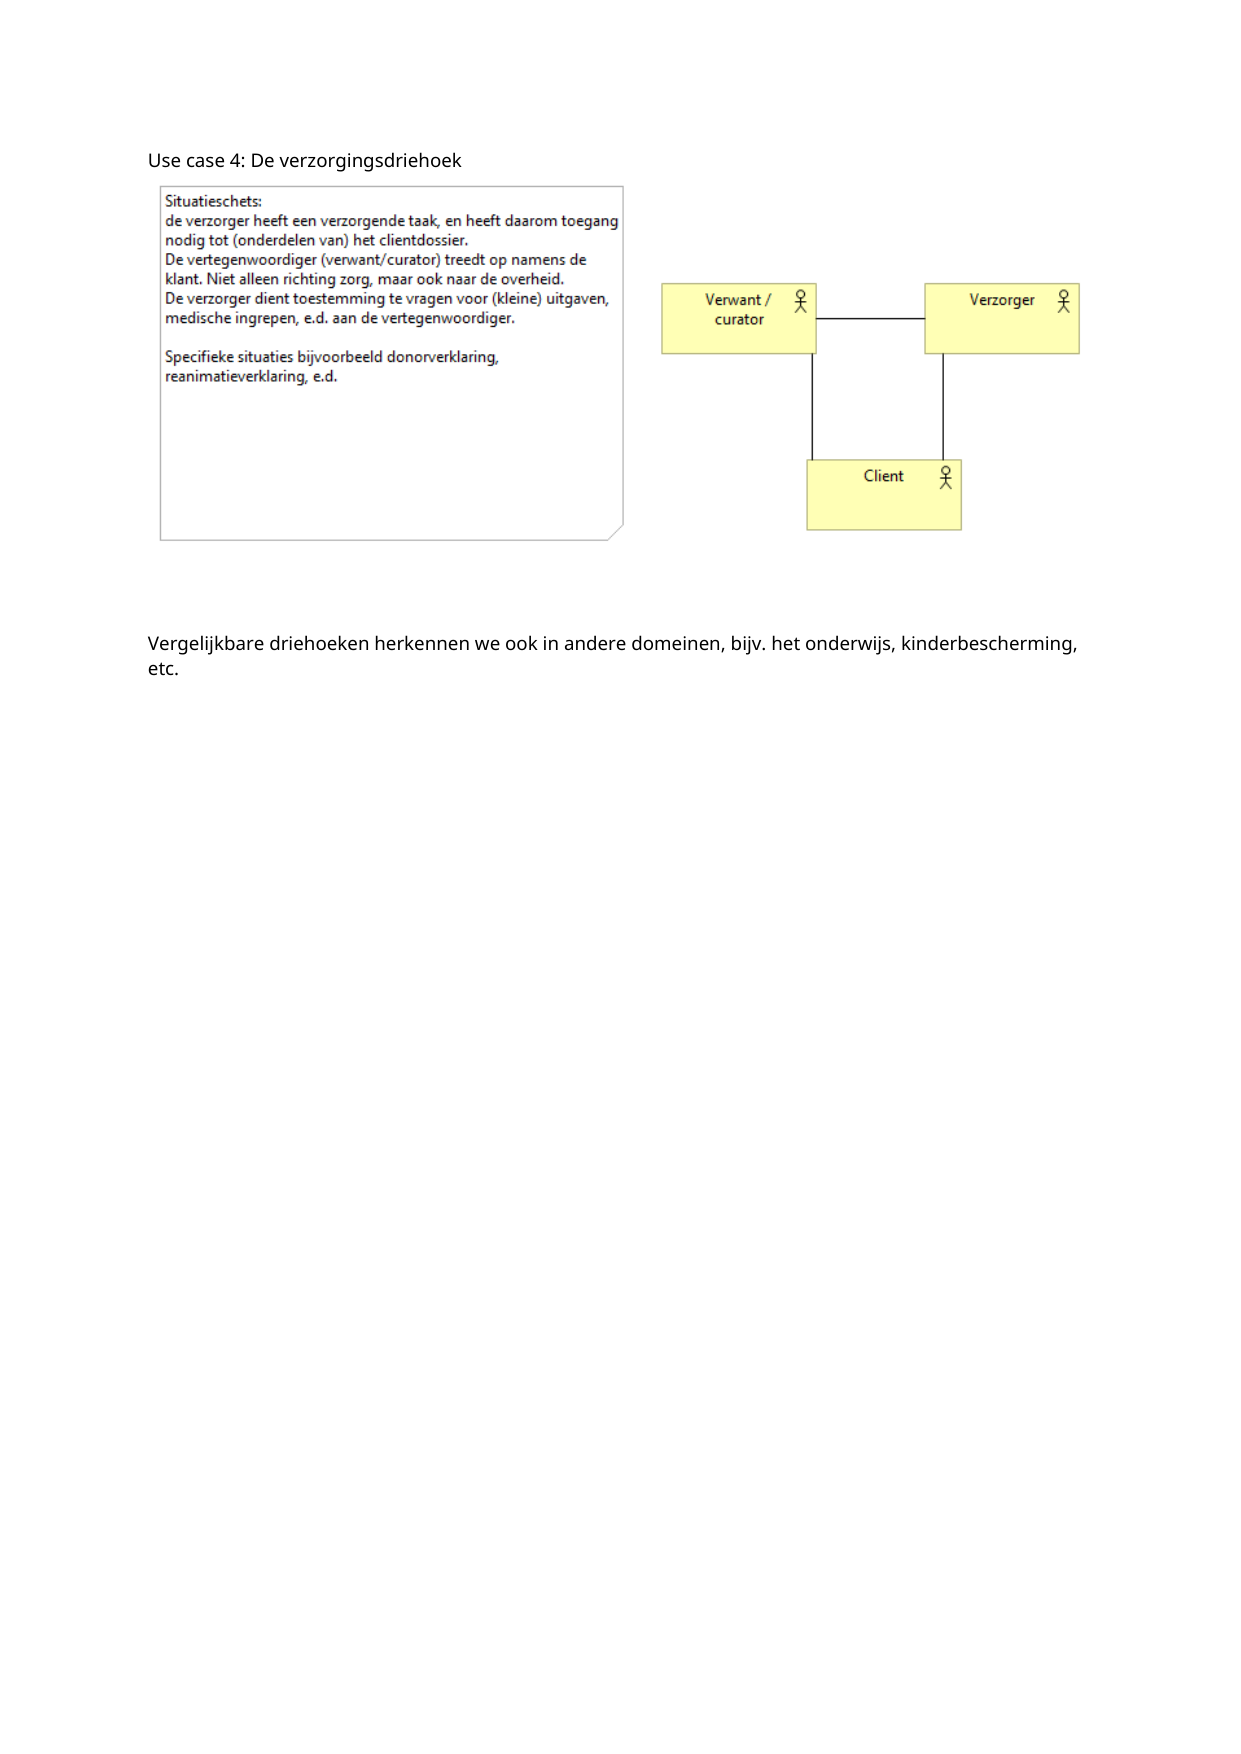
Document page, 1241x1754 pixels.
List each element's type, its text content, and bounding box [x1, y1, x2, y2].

text Use case 4: De verzorgingsdriehoek [148, 148, 1093, 173]
picture [147, 173, 1093, 554]
text Vergelijkbare driehoeken herkennen we ook in andere domeinen, bijv. het onderwijs, kinderbescherming, etc. [148, 630, 1093, 681]
